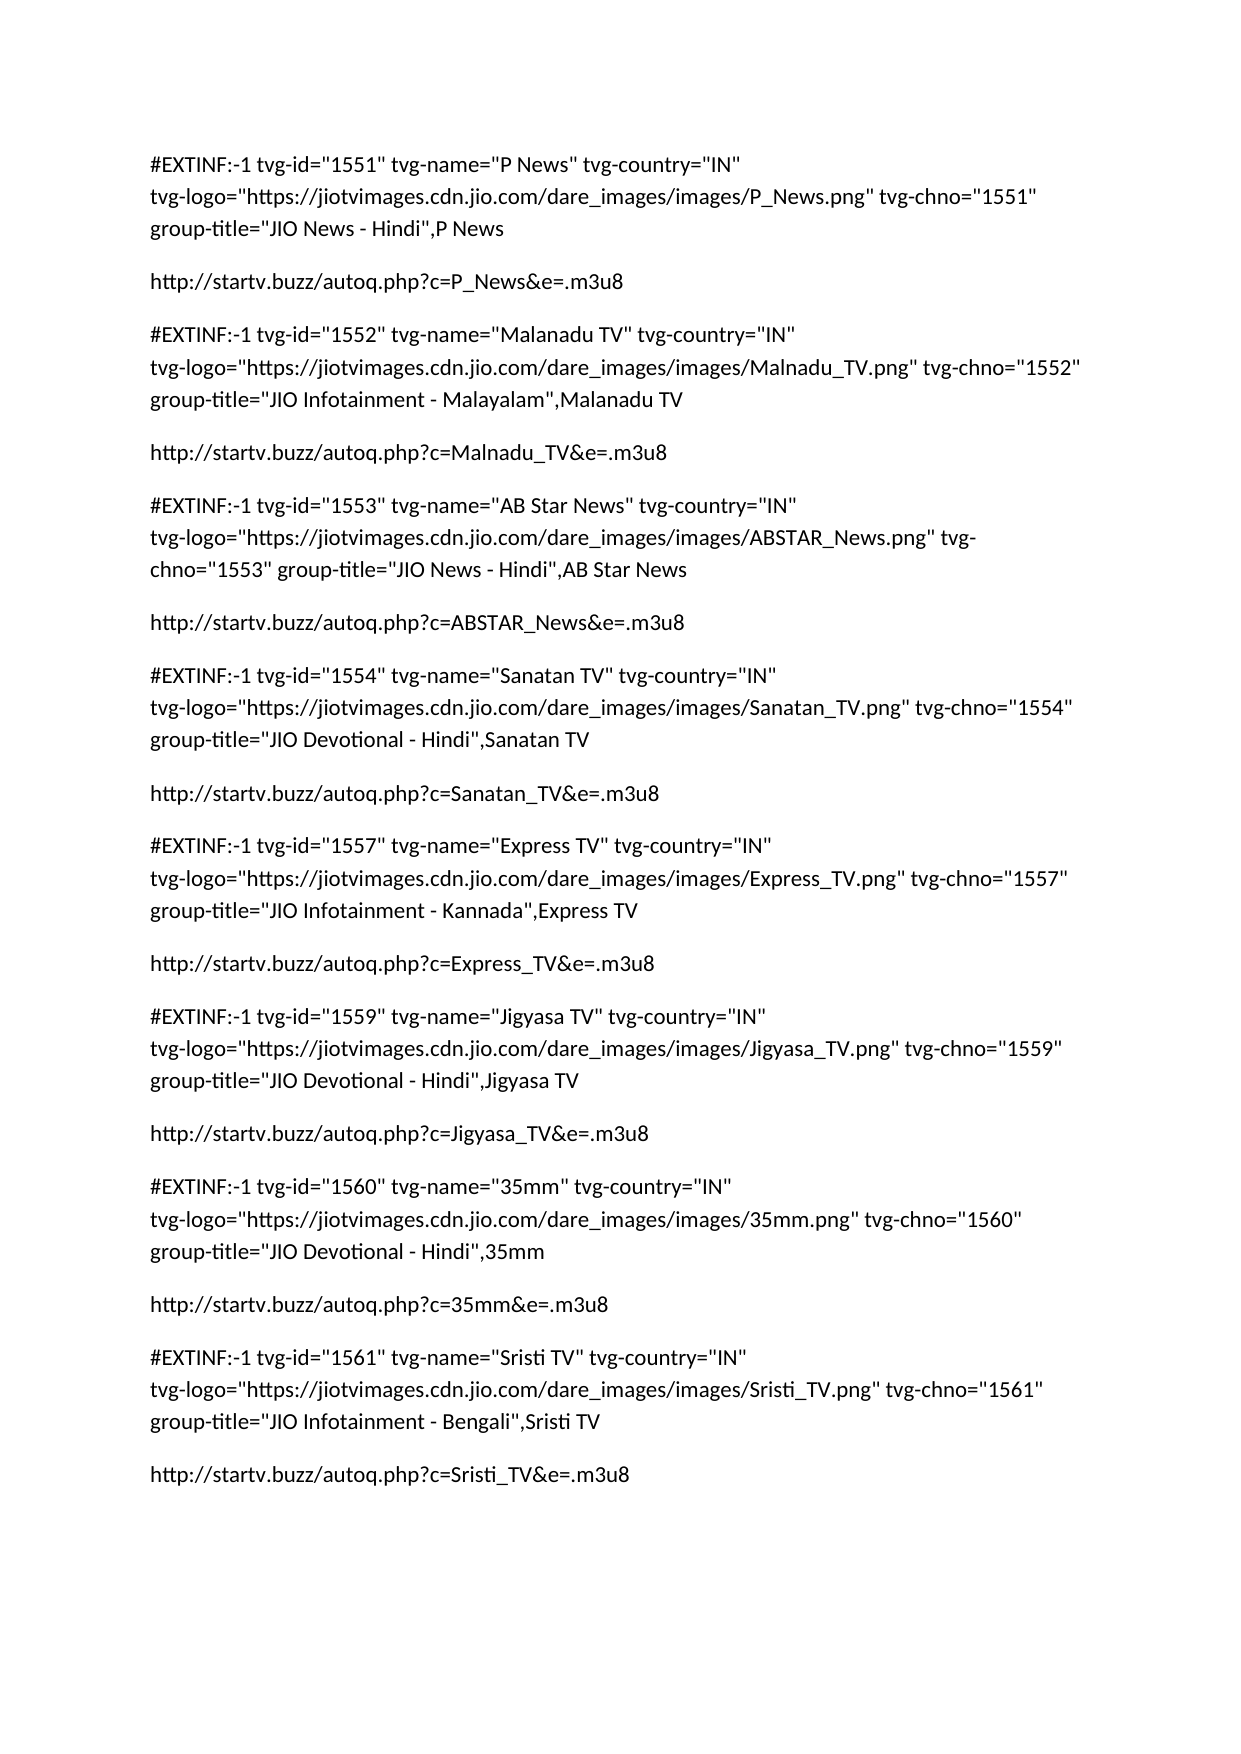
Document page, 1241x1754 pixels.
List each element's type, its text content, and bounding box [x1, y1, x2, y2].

text http://startv.buzz/autoq.php?c=Malnadu_TV&e=.m3u8 [150, 438, 1090, 466]
text http://startv.buzz/autoq.php?c=Sristi_TV&e=.m3u8 [150, 1460, 1090, 1488]
text #EXTINF:-1 tvg-id="1554" tvg-name="Sanatan TV" tvg-country="IN" tvg-logo="https://jiotvimages.cdn.jio.com/dare_images/images/Sanatan_TV.png" tvg-chno="1554" group-title="JIO Devotional - Hindi",Sanatan TV [150, 661, 1090, 754]
text #EXTINF:-1 tvg-id="1551" tvg-name="P News" tvg-country="IN" tvg-logo="https://jiotvimages.cdn.jio.com/dare_images/images/P_News.png" tvg-chno="1551" group-title="JIO News - Hindi",P News [150, 150, 1090, 242]
text #EXTINF:-1 tvg-id="1552" tvg-name="Malanadu TV" tvg-country="IN" tvg-logo="https://jiotvimages.cdn.jio.com/dare_images/images/Malnadu_TV.png" tvg-chno="1552" group-title="JIO Infotainment - Malayalam",Malanadu TV [150, 320, 1090, 413]
text #EXTINF:-1 tvg-id="1557" tvg-name="Express TV" tvg-country="IN" tvg-logo="https://jiotvimages.cdn.jio.com/dare_images/images/Express_TV.png" tvg-chno="1557" group-title="JIO Infotainment - Kannada",Express TV [150, 832, 1090, 924]
text http://startv.buzz/autoq.php?c=P_News&e=.m3u8 [150, 267, 1090, 295]
text http://startv.buzz/autoq.php?c=Express_TV&e=.m3u8 [150, 949, 1090, 977]
text #EXTINF:-1 tvg-id="1561" tvg-name="Sristi TV" tvg-country="IN" tvg-logo="https://jiotvimages.cdn.jio.com/dare_images/images/Sristi_TV.png" tvg-chno="1561" group-title="JIO Infotainment - Bengali",Sristi TV [150, 1343, 1090, 1435]
text http://startv.buzz/autoq.php?c=Jigyasa_TV&e=.m3u8 [150, 1119, 1090, 1147]
text #EXTINF:-1 tvg-id="1559" tvg-name="Jigyasa TV" tvg-country="IN" tvg-logo="https://jiotvimages.cdn.jio.com/dare_images/images/Jigyasa_TV.png" tvg-chno="1559" group-title="JIO Devotional - Hindi",Jigyasa TV [150, 1002, 1090, 1094]
text #EXTINF:-1 tvg-id="1560" tvg-name="35mm" tvg-country="IN" tvg-logo="https://jiotvimages.cdn.jio.com/dare_images/images/35mm.png" tvg-chno="1560" group-title="JIO Devotional - Hindi",35mm [150, 1172, 1090, 1265]
text http://startv.buzz/autoq.php?c=ABSTAR_News&e=.m3u8 [150, 608, 1090, 636]
text #EXTINF:-1 tvg-id="1553" tvg-name="AB Star News" tvg-country="IN" tvg-logo="https://jiotvimages.cdn.jio.com/dare_images/images/ABSTAR_News.png" tvg-chno="1553" group-title="JIO News - Hindi",AB Star News [150, 491, 1090, 583]
text http://startv.buzz/autoq.php?c=Sanatan_TV&e=.m3u8 [150, 779, 1090, 807]
text http://startv.buzz/autoq.php?c=35mm&e=.m3u8 [150, 1290, 1090, 1318]
